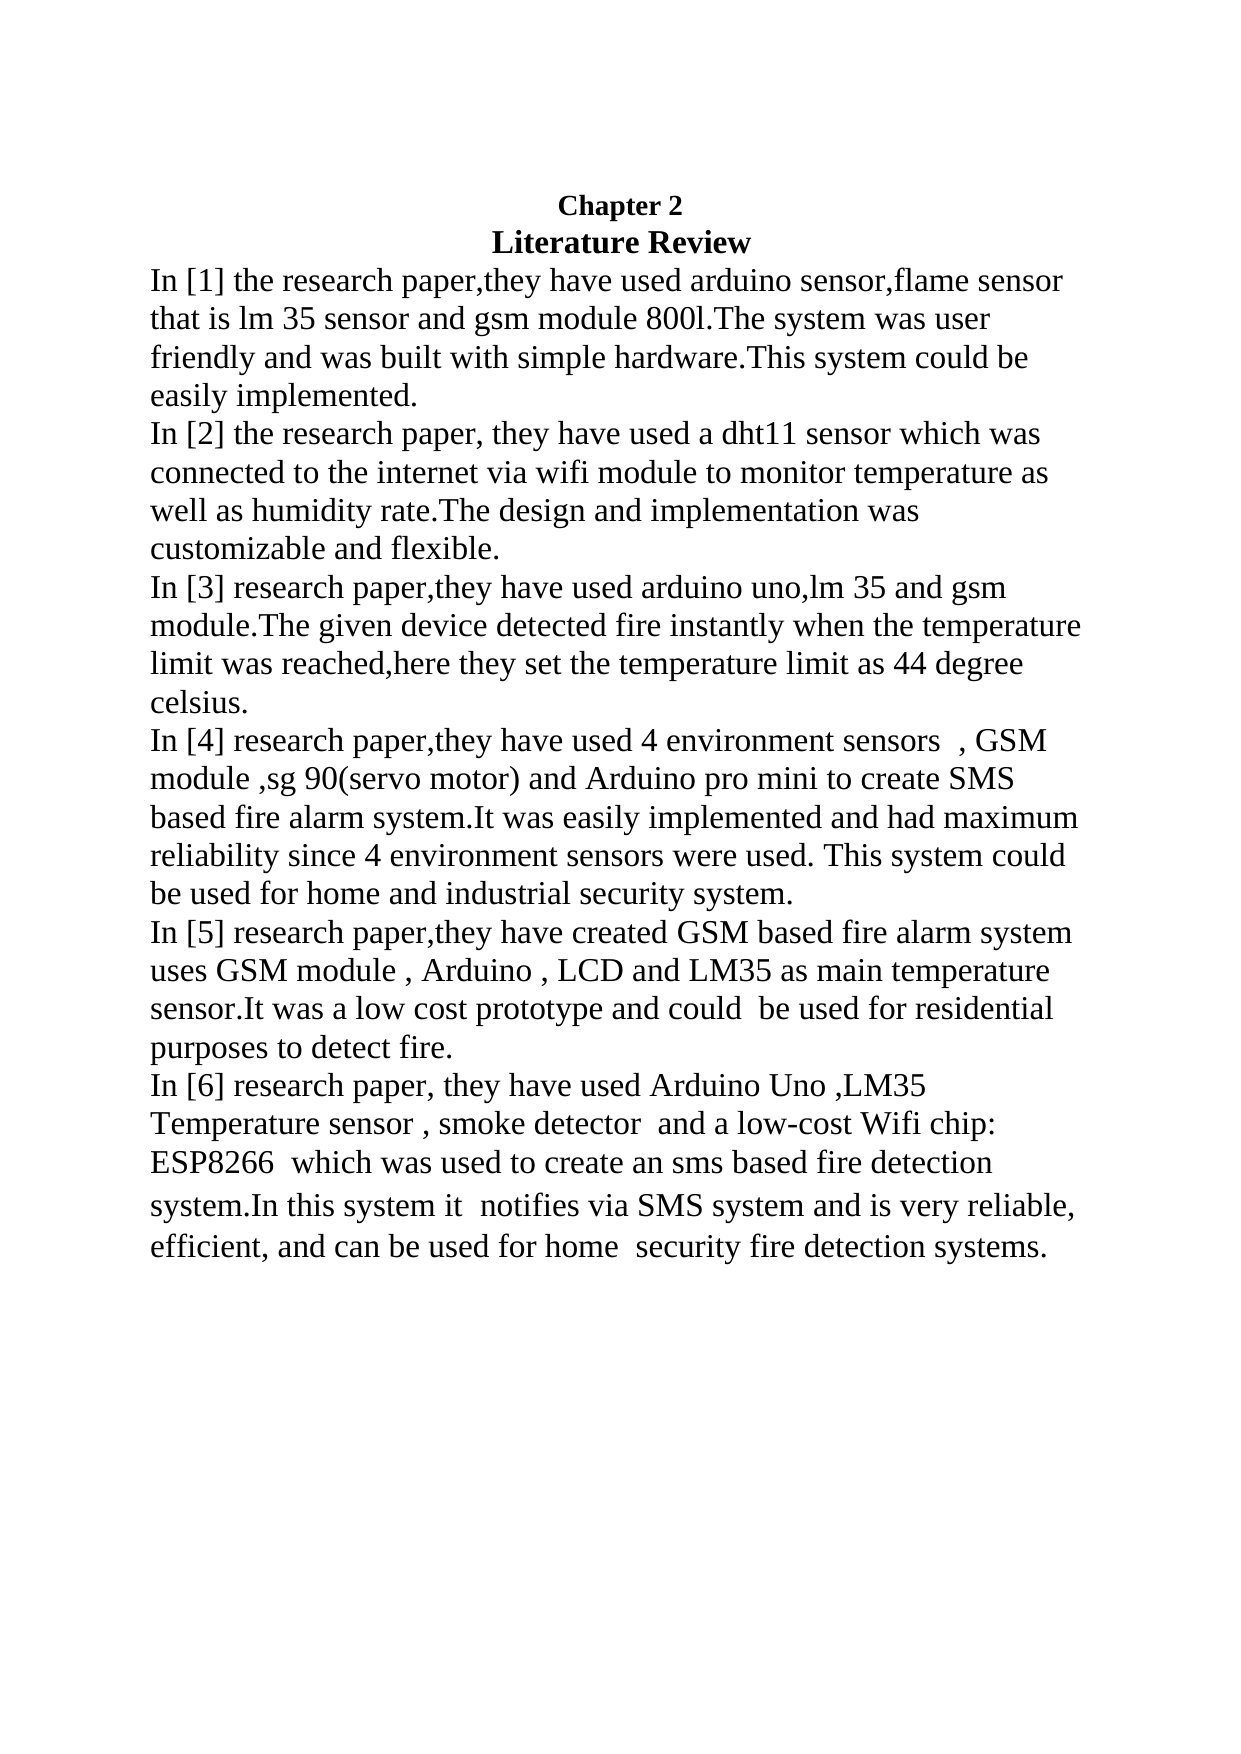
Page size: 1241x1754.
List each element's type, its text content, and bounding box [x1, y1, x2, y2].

text In [1] the research paper,they have used arduino sensor,flame sensor that is lm 35 sensor and gsm module 800l.The system was user friendly and was built with simple hardware.This system could be easily implemented. [150, 260, 1090, 413]
text ESP8266 which was used to create an sms based fire detection system.In this system it notifies via SMS system and is very reliable, efficient, and can be used for home security fire detection systems. [150, 1142, 1090, 1264]
text In [5] research paper,they have created GSM based fire alarm system uses GSM module , Arduino , LCD and LM35 as main temperature sensor.It was a low cost prototype and could be used for residential purposes to detect fire. [150, 912, 1090, 1065]
text Chapter 2 [150, 188, 1090, 222]
text In [6] research paper, they have used Arduino Uno ,LM35 Temperature sensor , smoke detector and a low-cost Wifi chip: [150, 1065, 1090, 1142]
text In [3] research paper,they have used arduino uno,lm 35 and gsm module.The given device detected fire instantly when the temperature limit was reached,here they set the temperature limit as 44 degree celsius. [150, 567, 1090, 720]
text In [4] research paper,they have used 4 environment sensors , GSM module ,sg 90(servo motor) and Arduino pro mini to create SMS based fire alarm system.It was easily implemented and had maximum reliability since 4 environment sensors were used. This system could be used for home and industrial security system. [150, 720, 1090, 912]
text In [2] the research paper, they have used a dht11 sensor which was connected to the internet via wifi module to monitor temperature as well as humidity rate.The design and implementation was customizable and flexible. [150, 413, 1090, 567]
text Literature Review [150, 222, 1090, 260]
